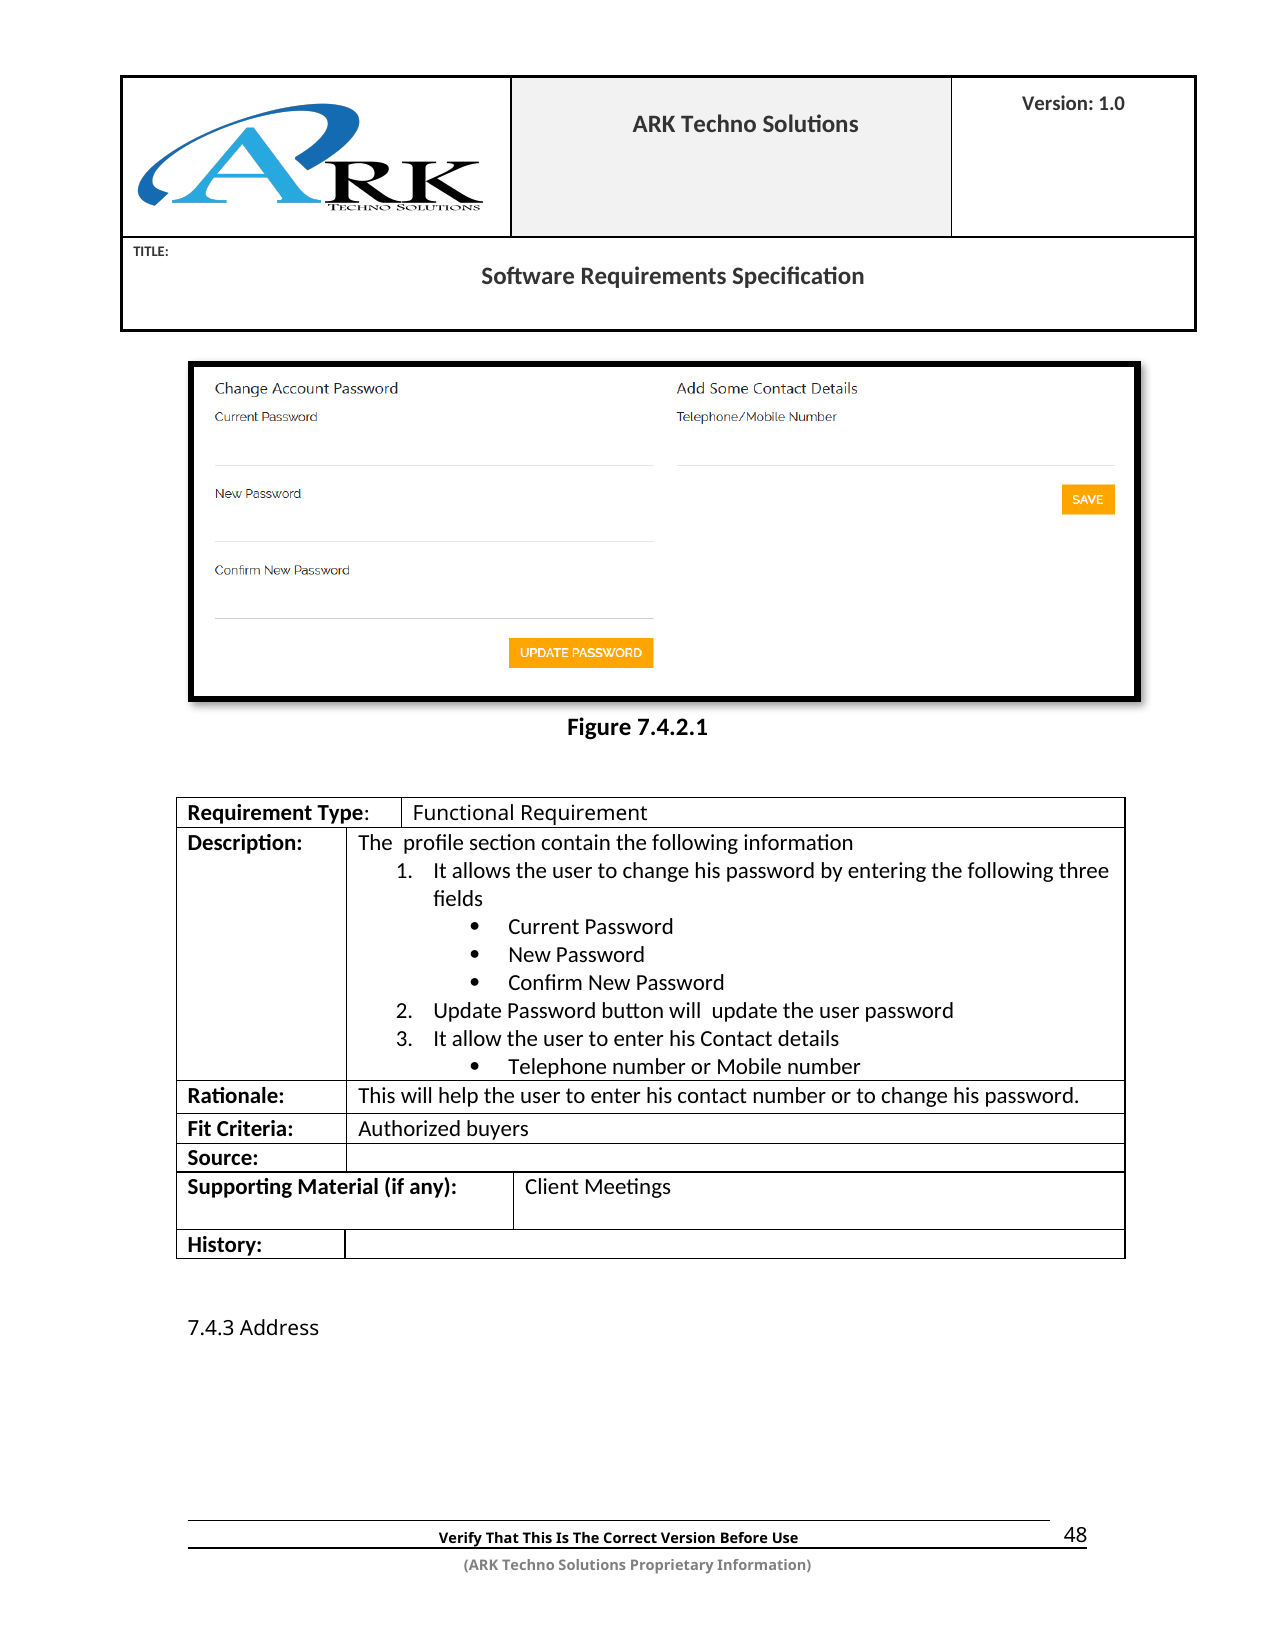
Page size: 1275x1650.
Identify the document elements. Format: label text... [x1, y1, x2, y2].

table_header Requirement Type: [177, 798, 401, 827]
table_cell Authorized buyers [347, 1114, 1124, 1142]
table_cell Fit Criteria: [177, 1114, 346, 1142]
table_header Functional Requirement [402, 798, 1124, 827]
table_cell Supporting Material (if any): [177, 1173, 513, 1229]
table_cell This will help the user to enter his contact number or to change his password. [347, 1081, 1124, 1113]
table_cell [347, 1144, 1124, 1171]
table_cell [346, 1230, 1124, 1258]
table_cell Description: [177, 828, 346, 1080]
picture [133, 78, 487, 236]
table_cell History: [177, 1230, 344, 1258]
table_cell Rationale: [177, 1081, 346, 1113]
picture [194, 367, 1134, 696]
table_cell Source: [177, 1144, 346, 1171]
text Figure 7.4.2.1 [187, 711, 1087, 741]
text 7.4.3 Address [187, 1313, 1087, 1341]
table_cell Client Meetings [514, 1173, 1124, 1229]
table_cell The profile section contain the following information It allows the user to change his password by entering the following three fields Current Password New Password Confirm New Password Update Password button will update the user password It allow the user to enter his Contact details Telephone number or Mobile number [347, 828, 1124, 1080]
